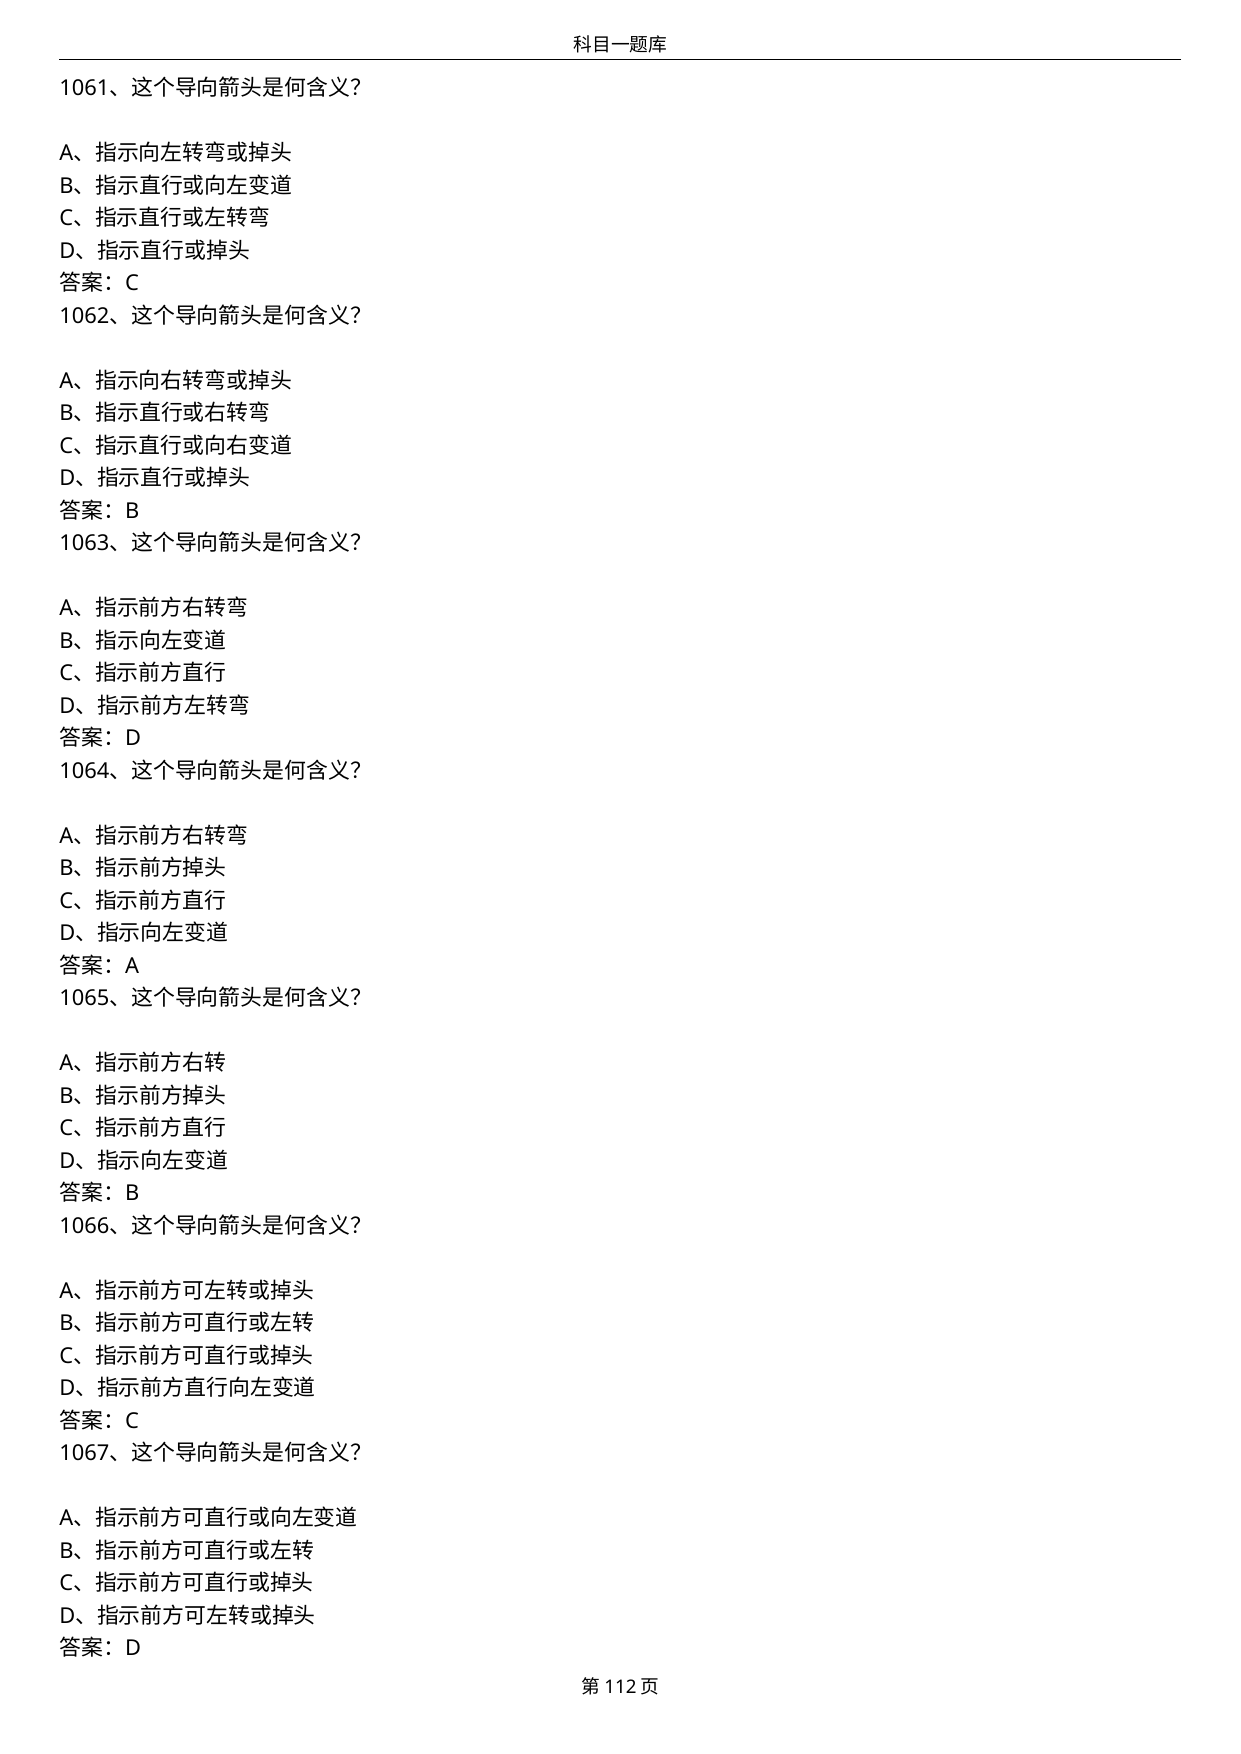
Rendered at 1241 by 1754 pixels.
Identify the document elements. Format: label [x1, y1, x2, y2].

text [59, 70, 1181, 1662]
